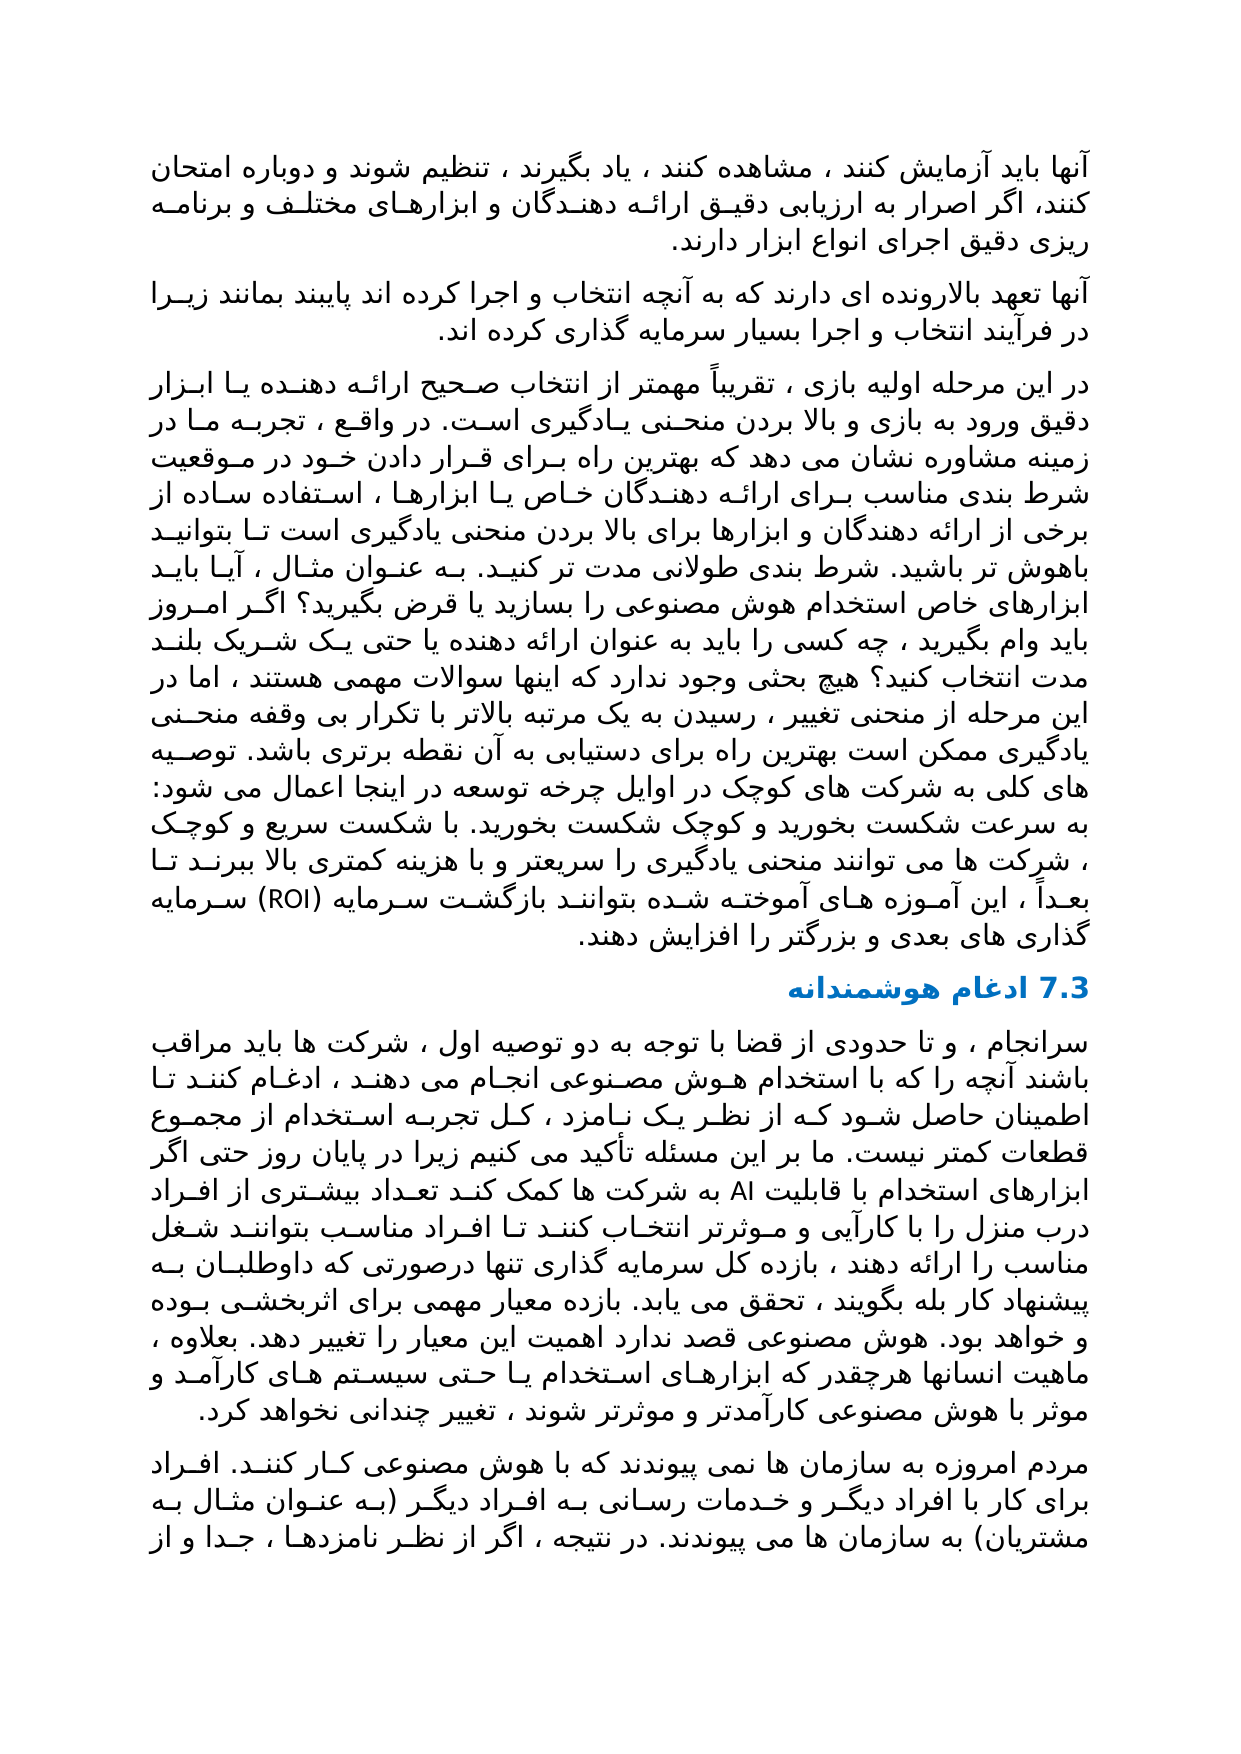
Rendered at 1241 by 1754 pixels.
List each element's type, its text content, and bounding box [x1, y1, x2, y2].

text آنها تعهد بالارونده ای دارند که به آنچه انتخاب و اجرا کرده اند پایبند بمانند زیرا در فرآیند انتخاب و اجرا بسیار سرمایه گذاری کرده اند. [150, 277, 1090, 347]
text در این مرحله اولیه بازی ، تقریباً مهمتر از انتخاب صحیح ارائه دهنده یا ابزار دقیق ورود به بازی و بالا بردن منحنی یادگیری است. در واقع ، تجربه ما در زمینه مشاوره نشان می دهد که بهترین راه برای قرار دادن خود در موقعیت شرط بندی مناسب برای ارائه دهندگان خاص یا ابزارها ، استفاده ساده از برخی از ارائه دهندگان و ابزارها برای بالا بردن منحنی یادگیری است تا بتوانید باهوش تر باشید. شرط بندی طولانی مدت تر کنید. به عنوان مثال ، آیا باید ابزارهای خاص استخدام هوش مصنوعی را بسازید یا قرض بگیرید؟ اگر امروز باید وام بگیرید ، چه کسی را باید به عنوان ارائه دهنده یا حتی یک شریک بلند مدت انتخاب کنید؟ هیچ بحثی وجود ندارد که اینها سوالات مهمی هستند ، اما در این مرحله از منحنی تغییر ، رسیدن به یک مرتبه بالاتر با تکرار بی وقفه منحنی یادگیری ممکن است بهترین راه برای دستیابی به آن نقطه برتری باشد. توصیه های کلی به شرکت های کوچک در اوایل چرخه توسعه در اینجا اعمال می شود: به سرعت شکست بخورید و کوچک شکست بخورید. با شکست سریع و کوچک ، شرکت ها می توانند منحنی یادگیری را سریعتر و با هزینه کمتری بالا ببرند تا بعداً ، این آموزه های آموخته شده بتوانند بازگشت سرمایه (ROI) سرمایه گذاری های بعدی و بزرگتر را افزایش دهند. [150, 367, 1090, 952]
text 7.3 ادغام هوشمندانه [150, 972, 1090, 1006]
text آنها باید آزمایش کنند ، مشاهده کنند ، یاد بگیرند ، تنظیم شوند و دوباره امتحان کنند، اگر اصرار به ارزیابی دقیق ارائه دهندگان و ابزارهای مختلف و برنامه ریزی دقیق اجرای انواع ابزار دارند. [150, 150, 1090, 257]
text سرانجام ، و تا حدودی از قضا با توجه به دو توصیه اول ، شرکت ها باید مراقب باشند آنچه را که با استخدام هوش مصنوعی انجام می دهند ، ادغام کنند تا اطمینان حاصل شود که از نظر یک نامزد ، کل تجربه استخدام از مجموع قطعات کمتر نیست. ما بر این مسئله تأکید می کنیم زیرا در پایان روز حتی اگر ابزارهای استخدام با قابلیت AI به شرکت ها کمک کند تعداد بیشتری از افراد درب منزل را با کارآیی و موثرتر انتخاب کنند تا افراد مناسب بتوانند شغل مناسب را ارائه دهند ، بازده کل سرمایه گذاری تنها درصورتی که داوطلبان به پیشنهاد کار بله بگویند ، تحقق می یابد. بازده معیار مهمی برای اثربخشی بوده و خواهد بود. هوش مصنوعی قصد ندارد اهمیت این معیار را تغییر دهد. بعلاوه ، ماهیت انسانها هرچقدر که ابزارهای استخدام یا حتی سیستم های کارآمد و موثر با هوش مصنوعی کارآمدتر و موثرتر شوند ، تغییر چندانی نخواهد کرد. [150, 1025, 1090, 1427]
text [150, 1447, 1090, 1554]
